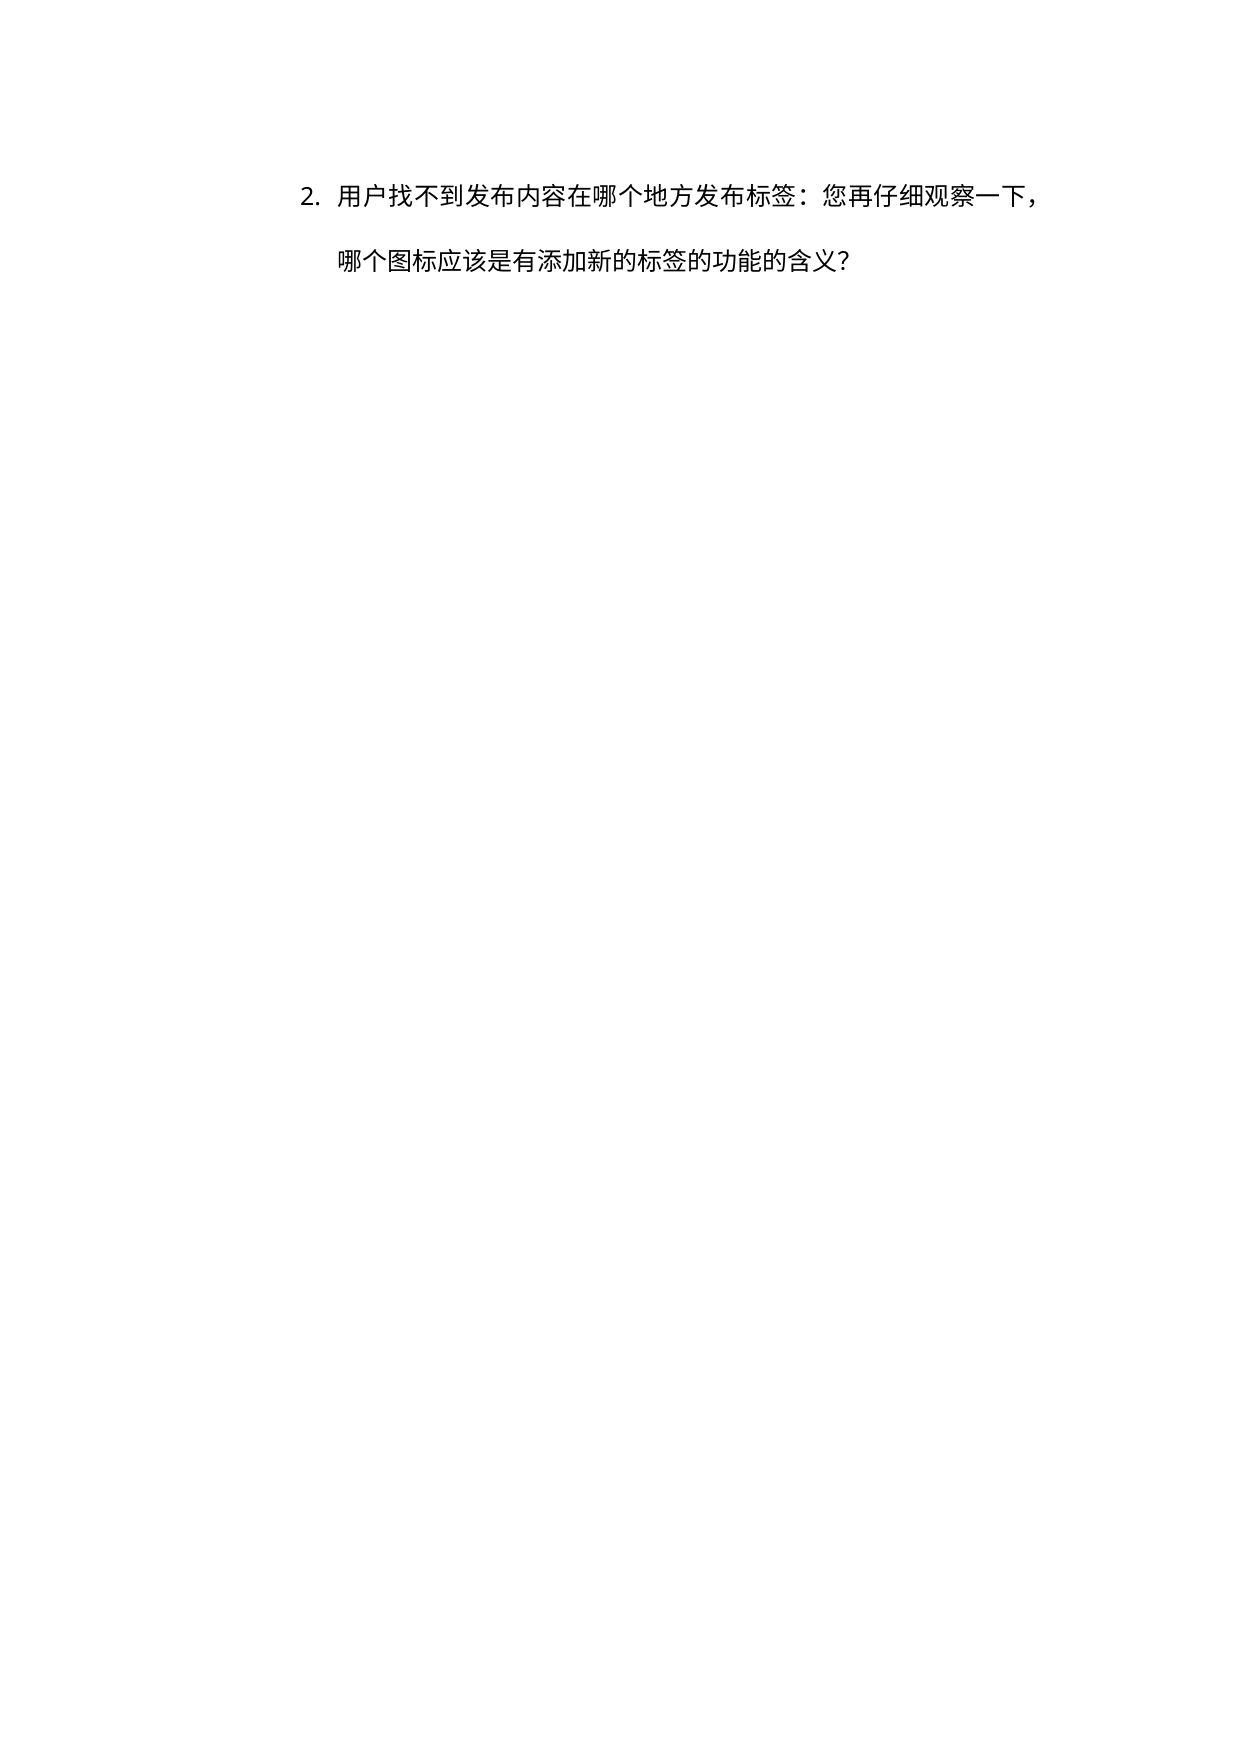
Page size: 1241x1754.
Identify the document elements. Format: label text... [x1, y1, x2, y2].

list 用户找不到发布内容在哪个地方发布标签：您再仔细观察一下，哪个图标应该是有添加新的标签的功能的含义？ [300, 162, 1053, 292]
